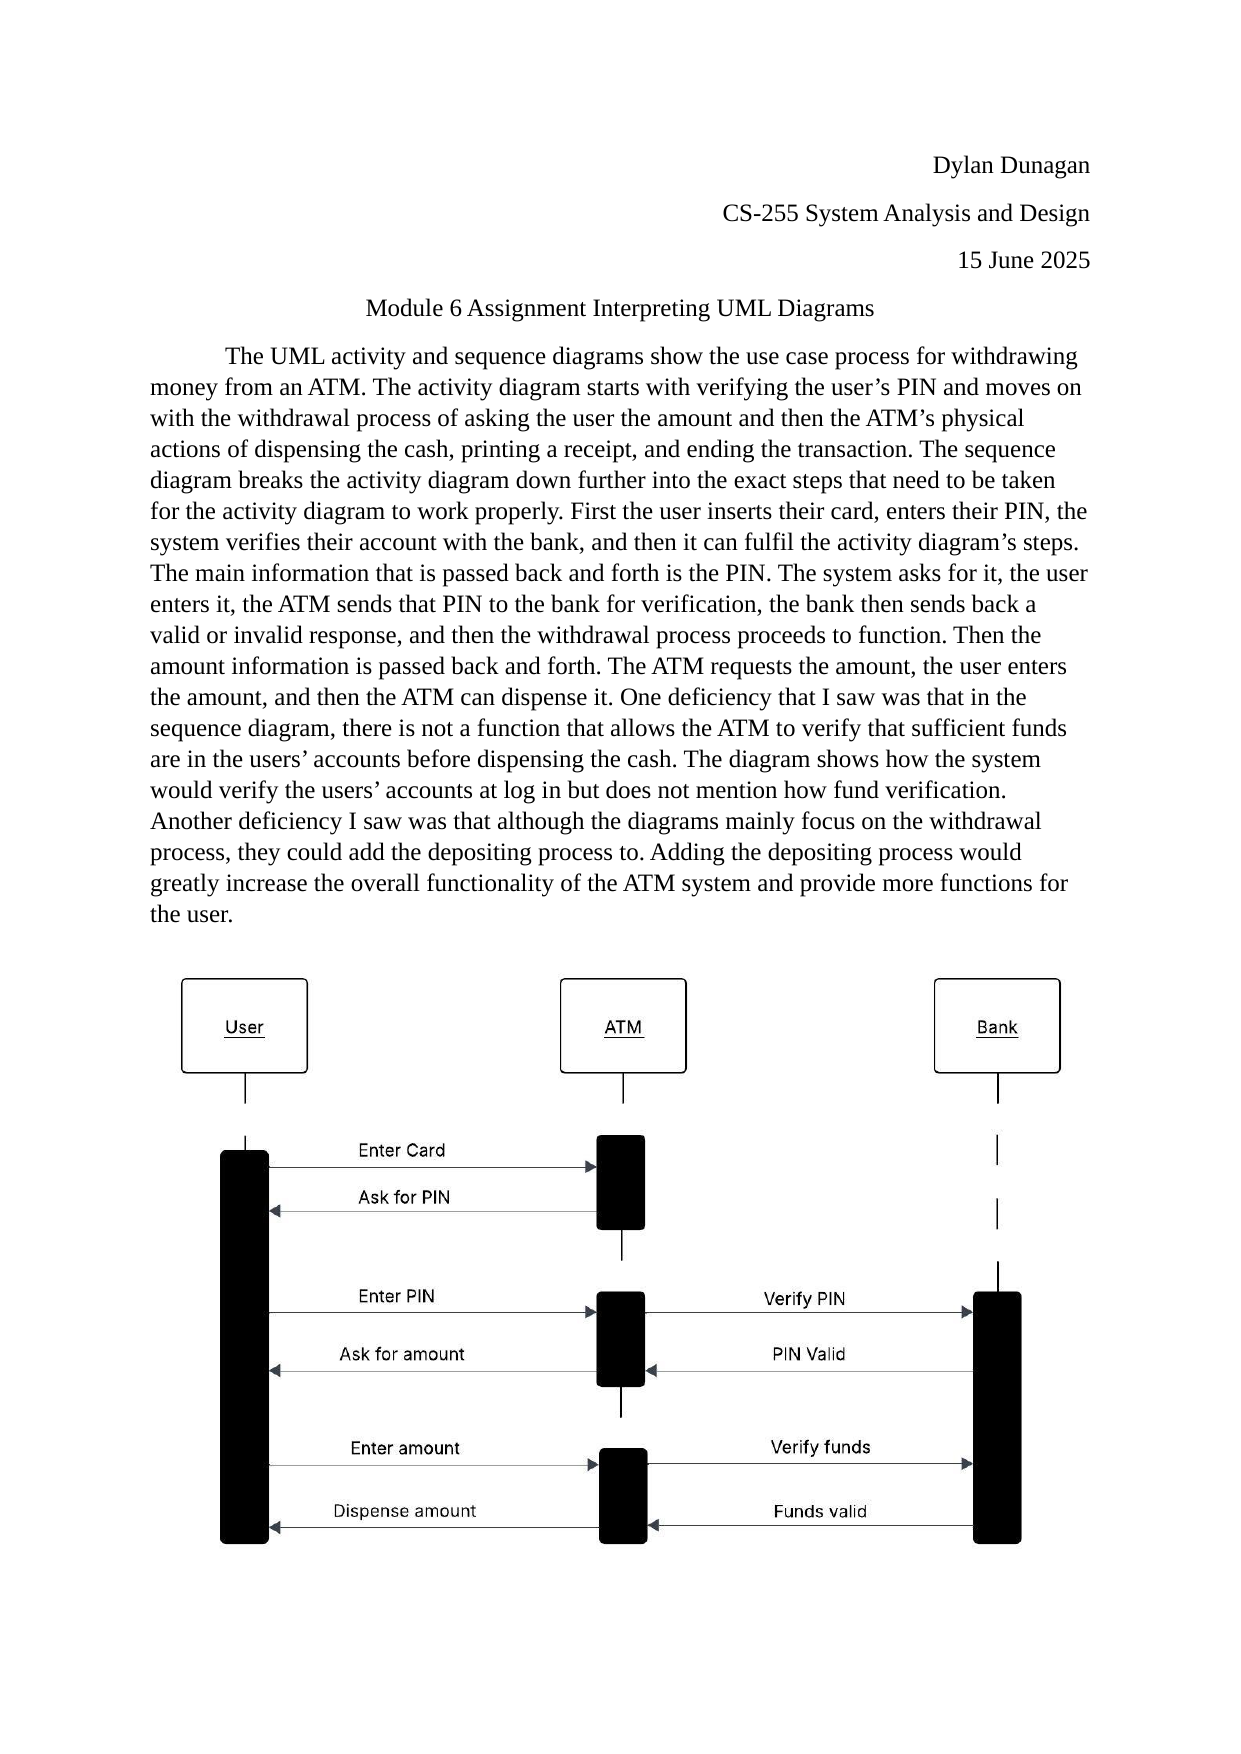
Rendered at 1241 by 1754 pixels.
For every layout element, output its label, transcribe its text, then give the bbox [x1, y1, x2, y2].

text The UML activity and sequence diagrams show the use case process for withdrawing money from an ATM. The activity diagram starts with verifying the user’s PIN and moves on with the withdrawal process of asking the user the amount and then the ATM’s physical actions of dispensing the cash, printing a receipt, and ending the transaction. The sequence diagram breaks the activity diagram down further into the exact steps that need to be taken for the activity diagram to work properly. First the user inserts their card, enters their PIN, the system verifies their account with the bank, and then it can fulfil the activity diagram’s steps. The main information that is passed back and forth is the PIN. The system asks for it, the user enters it, the ATM sends that PIN to the bank for verification, the bank then sends back a valid or invalid response, and then the withdrawal process proceeds to function. Then the amount information is passed back and forth. The ATM requests the amount, the user enters the amount, and then the ATM can dispense it. One deficiency that I saw was that in the sequence diagram, there is not a function that allows the ATM to verify that sufficient funds are in the users’ accounts before dispensing the cash. The diagram shows how the system would verify the users’ accounts at log in but does not mention how fund verification. Another deficiency I saw was that although the diagrams mainly focus on the withdrawal process, they could add the depositing process to. Adding the depositing process would greatly increase the overall functionality of the ATM system and provide more functions for the user. [150, 341, 1090, 928]
picture [150, 947, 1091, 1574]
text CS-255 System Analysis and Design [150, 198, 1090, 226]
text Module 6 Assignment Interpreting UML Diagrams [150, 293, 1090, 322]
text Dylan Dunagan [150, 150, 1090, 179]
text 15 June 2025 [150, 245, 1090, 274]
